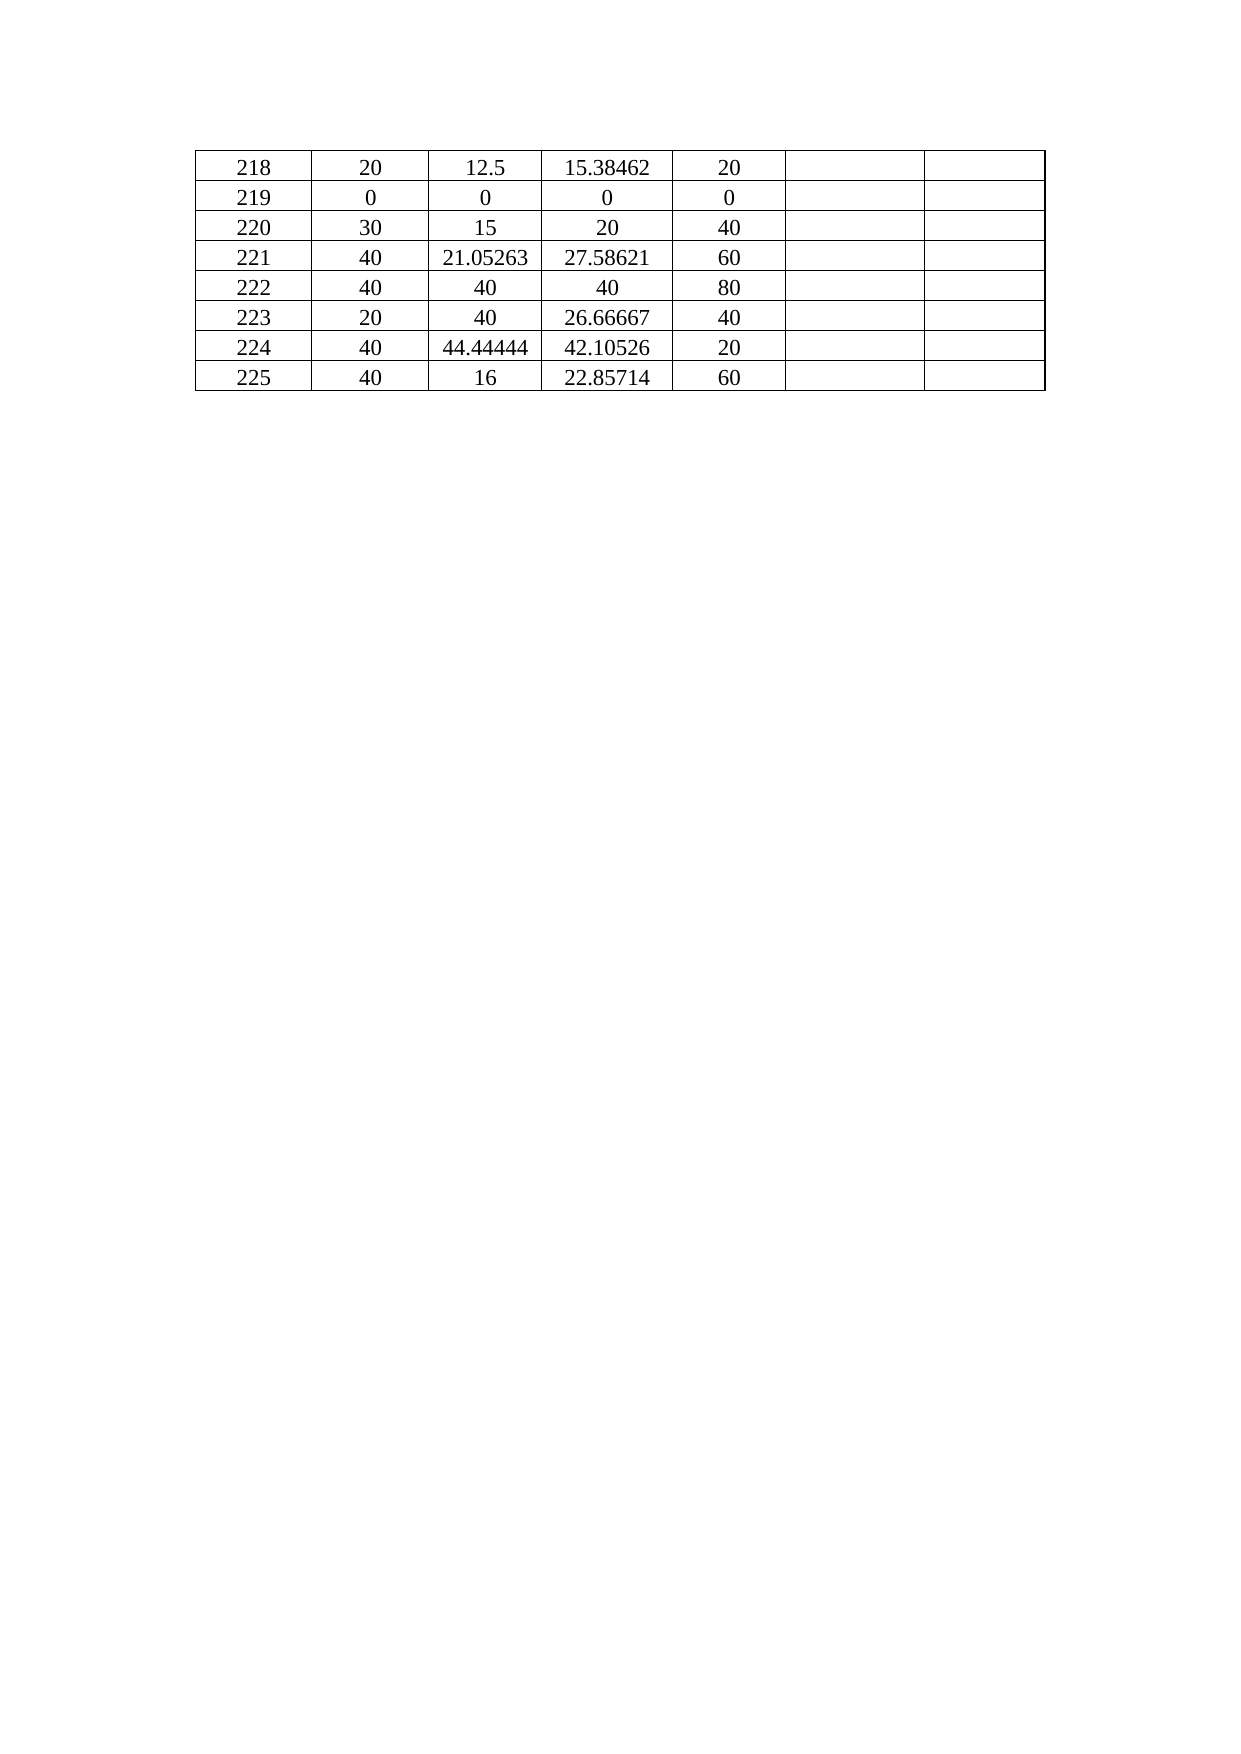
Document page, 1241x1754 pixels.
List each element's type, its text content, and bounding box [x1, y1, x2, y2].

table_cell [786, 331, 924, 360]
table_cell 40 [542, 271, 672, 300]
table_cell 40 [673, 301, 785, 330]
table_cell [925, 271, 1044, 300]
table_cell [925, 361, 1044, 390]
table_cell 223 [196, 301, 311, 330]
table_cell 16 [429, 361, 541, 390]
table_cell 40 [429, 271, 541, 300]
table_cell 220 [196, 211, 311, 240]
table_cell 40 [312, 241, 428, 270]
table_cell 224 [196, 331, 311, 360]
table_cell 40 [312, 331, 428, 360]
table_cell 60 [673, 361, 785, 390]
table_cell 26.66667 [542, 301, 672, 330]
table_cell 221 [196, 241, 311, 270]
table_cell [925, 211, 1044, 240]
table_cell [925, 151, 1044, 180]
table_cell 0 [542, 181, 672, 210]
table_cell 40 [429, 301, 541, 330]
table_cell 30 [312, 211, 428, 240]
table_cell 20 [673, 331, 785, 360]
table_cell 60 [673, 241, 785, 270]
table_cell 22.85714 [542, 361, 672, 390]
table_cell [925, 301, 1044, 330]
table_cell [925, 331, 1044, 360]
table_cell 15.38462 [542, 151, 672, 180]
table_cell [925, 241, 1044, 270]
table_cell 20 [542, 211, 672, 240]
table_cell 40 [312, 271, 428, 300]
table_cell 0 [673, 181, 785, 210]
table_cell 219 [196, 181, 311, 210]
table_cell 20 [312, 151, 428, 180]
table_cell 21.05263 [429, 241, 541, 270]
table_cell 20 [673, 151, 785, 180]
table_cell [786, 271, 924, 300]
table_cell 0 [312, 181, 428, 210]
table_cell 0 [429, 181, 541, 210]
table_cell 27.58621 [542, 241, 672, 270]
table_cell 40 [673, 211, 785, 240]
table_cell 222 [196, 271, 311, 300]
table_cell [786, 361, 924, 390]
table_cell [786, 211, 924, 240]
table_cell 15 [429, 211, 541, 240]
table_cell 225 [196, 361, 311, 390]
table_cell 20 [312, 301, 428, 330]
table_cell 80 [673, 271, 785, 300]
table_cell [925, 181, 1044, 210]
table_cell 42.10526 [542, 331, 672, 360]
table_cell 12.5 [429, 151, 541, 180]
table_cell 40 [312, 361, 428, 390]
table_cell [786, 241, 924, 270]
table_cell [786, 151, 924, 180]
table_cell [786, 181, 924, 210]
table_cell 218 [196, 151, 311, 180]
table_cell [786, 301, 924, 330]
table_cell 44.44444 [429, 331, 541, 360]
